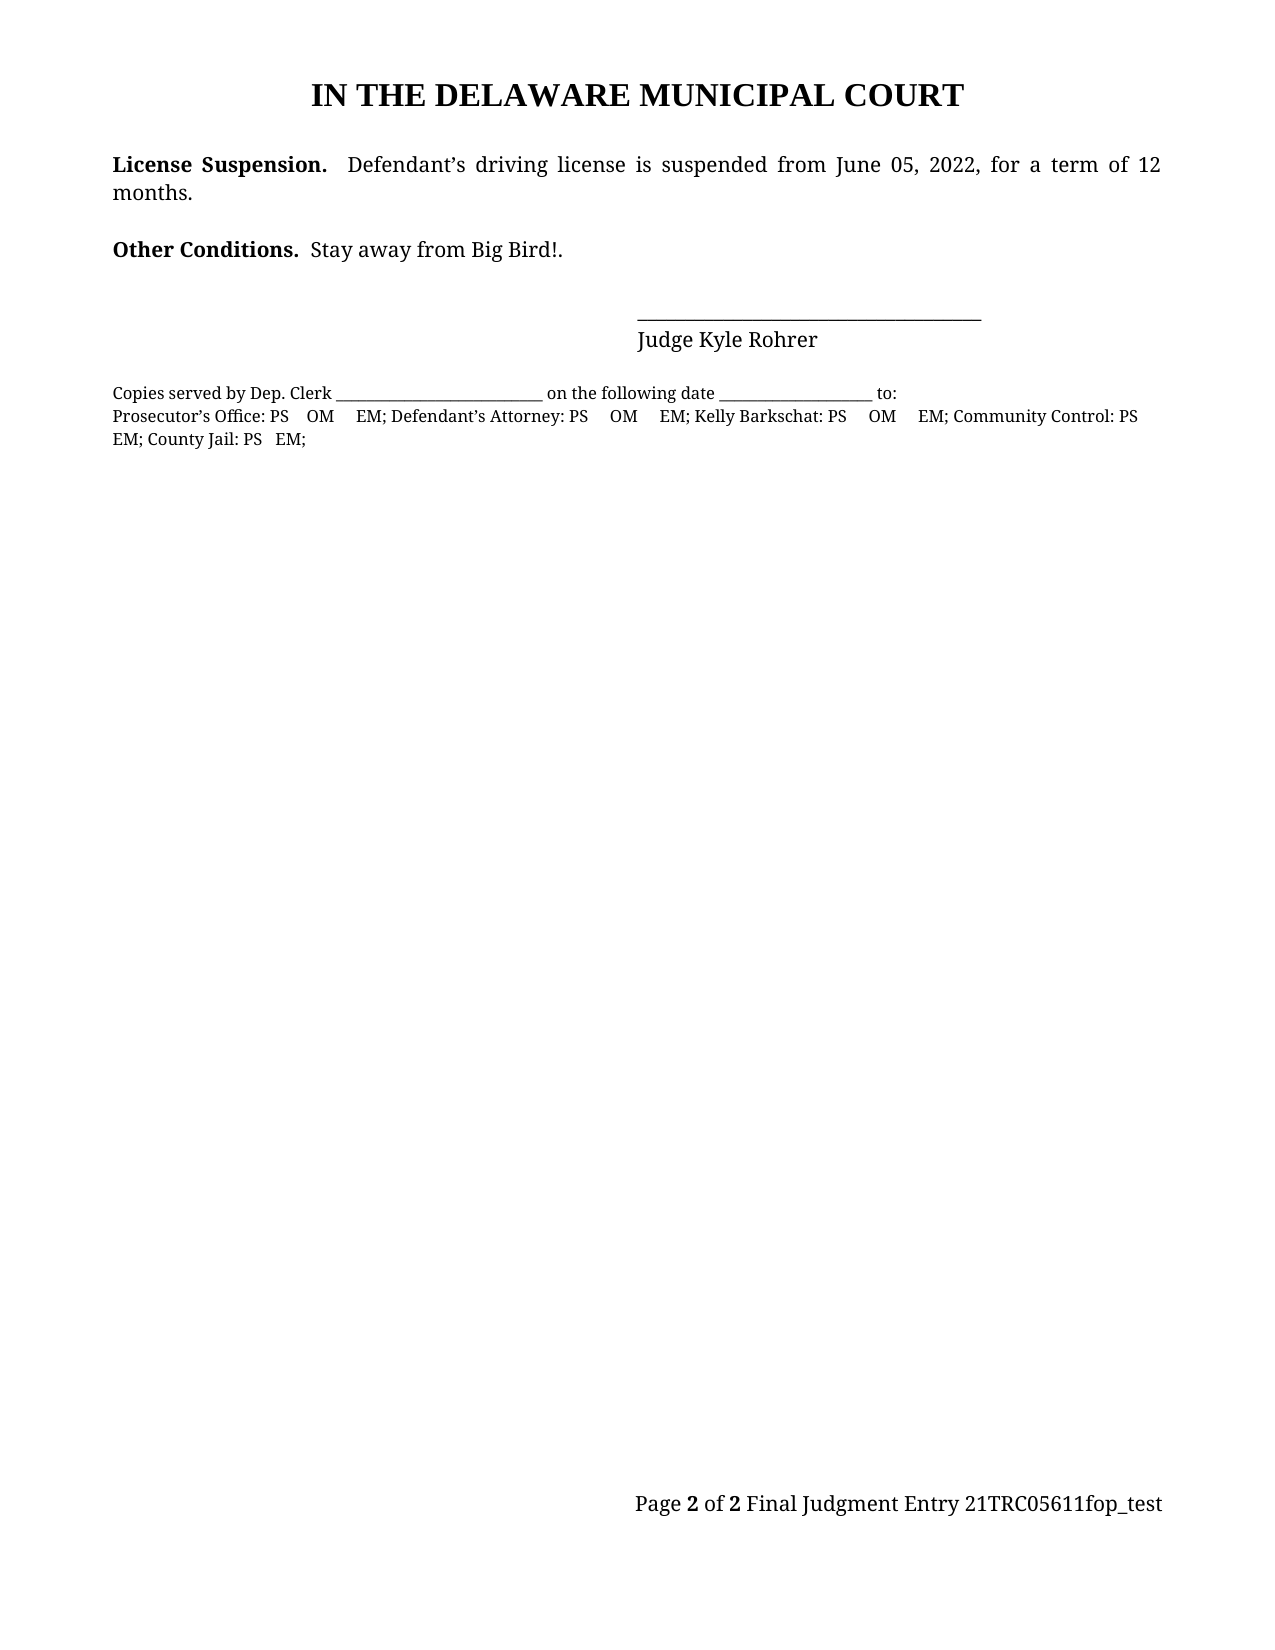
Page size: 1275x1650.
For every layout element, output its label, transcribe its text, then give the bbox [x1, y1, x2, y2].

text License Suspension. Defendant’s driving license is suspended from June 05, 2022, for a term of 12 months. [112, 150, 1162, 236]
text Copies served by Dep. Clerk ___________________________ on the following date ____________________ to: [112, 382, 1162, 405]
text ____________________________________ [112, 297, 1162, 325]
text Other Conditions. Stay away from Big Bird!. [112, 236, 1162, 264]
text Prosecutor’s Office: PS OM EM; Defendant’s Attorney: PS OM EM; Kelly Barkschat: PS OM EM; Community Control: PS EM; County Jail: PS EM; [112, 405, 1162, 450]
text Judge Kyle Rohrer [112, 325, 1162, 353]
